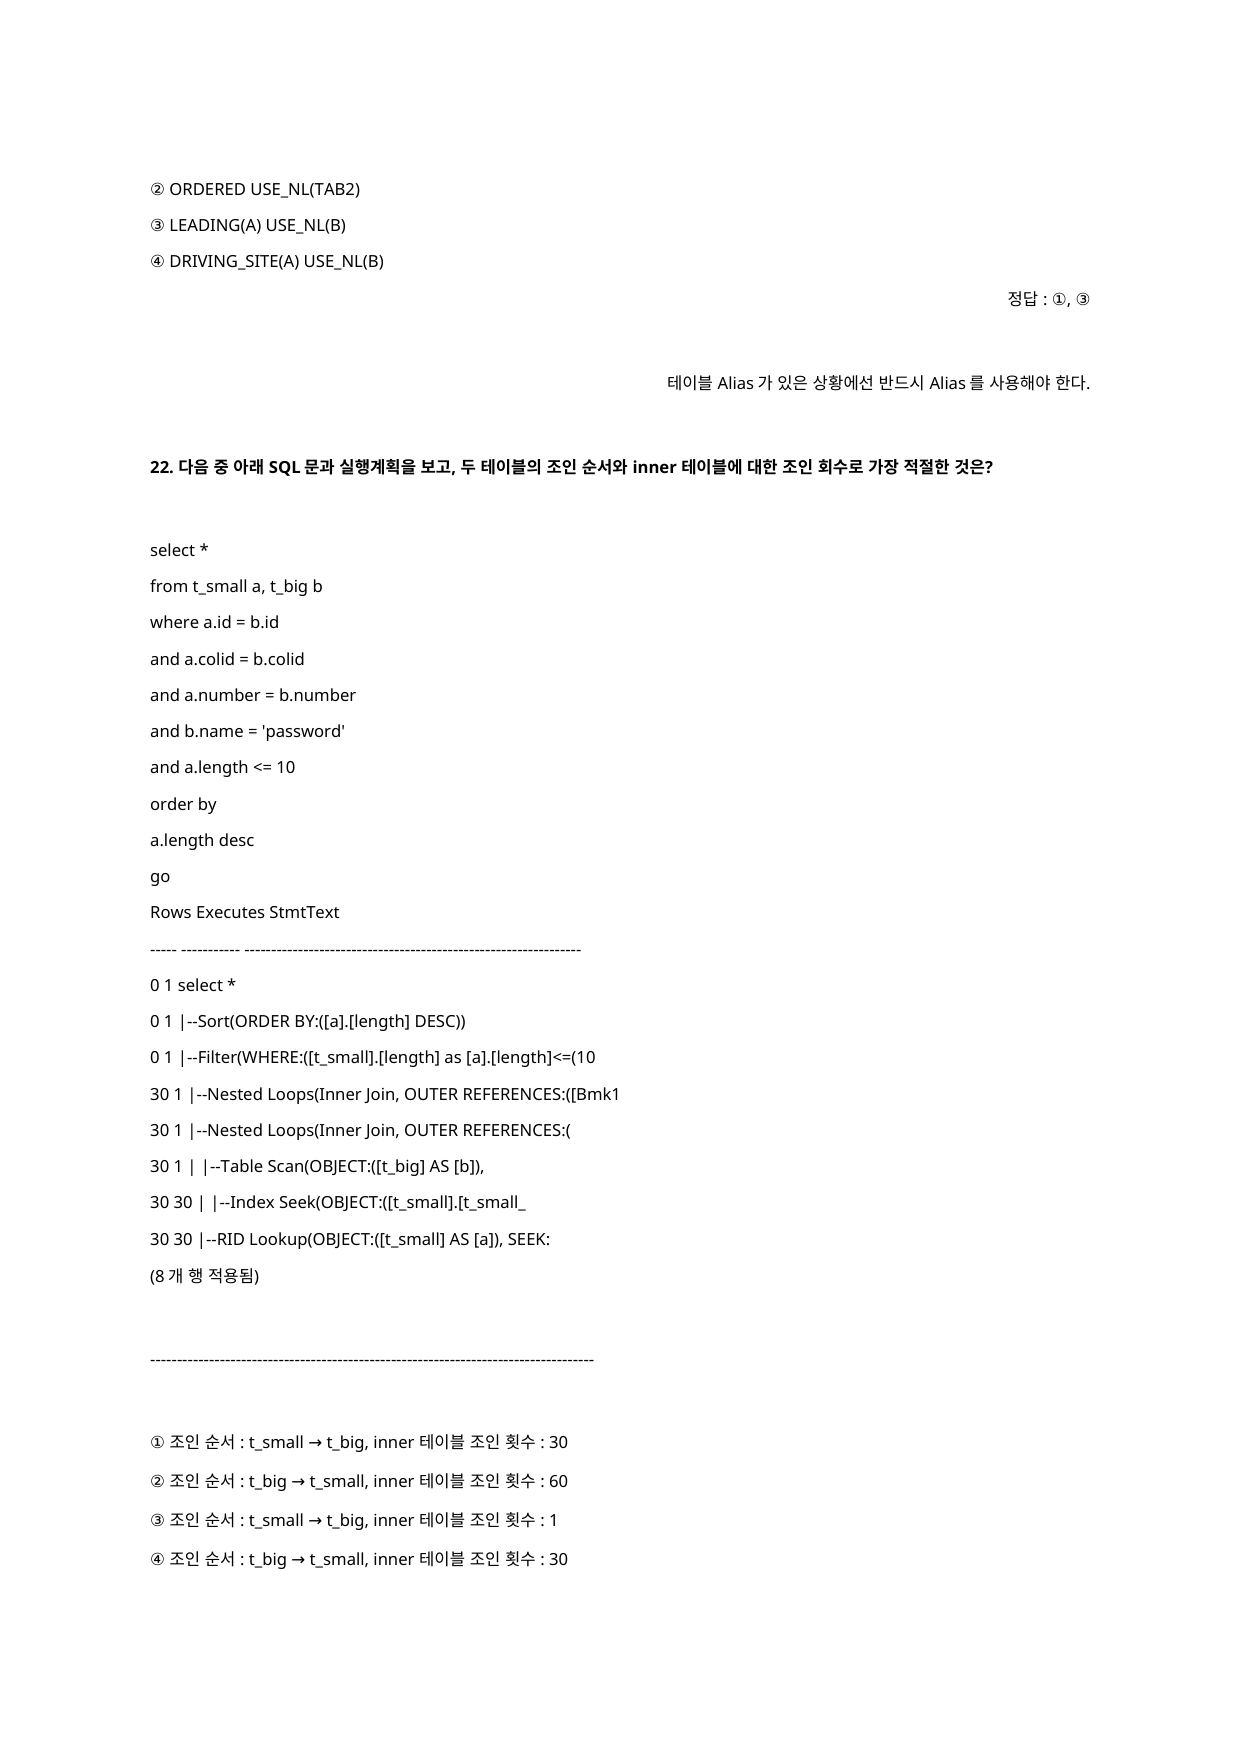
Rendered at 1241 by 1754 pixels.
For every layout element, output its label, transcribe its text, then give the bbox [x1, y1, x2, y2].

text 30 30 |--RID Lookup(OBJECT:([t_small] AS [a]), SEEK: [150, 1227, 1090, 1250]
text 30 30 | |--Index Seek(OBJECT:([t_small].[t_small_ [150, 1191, 1090, 1214]
text from t_small a, t_big b [150, 575, 1090, 597]
text Rows Executes StmtText [150, 901, 1090, 924]
text ④ DRIVING_SITE(A) USE_NL(B) [150, 250, 1090, 272]
text (8개 행 적용됨) [150, 1263, 1090, 1288]
text 30 1 |--Nested Loops(Inner Join, OUTER REFERENCES:([Bmk1 [150, 1082, 1090, 1105]
text ② ORDERED USE_NL(TAB2) [150, 177, 1090, 200]
text ③ 조인 순서 : t_small → t_big, inner 테이블 조인 횟수 : 1 [150, 1507, 1090, 1531]
text 22. 다음 중 아래 SQL문과 실행계획을 보고, 두 테이블의 조인 순서와 inner 테이블에 대한 조인 회수로 가장 적절한 것은? [150, 454, 1090, 478]
text and a.colid = b.colid [150, 647, 1090, 670]
text ④ 조인 순서 : t_big → t_small, inner 테이블 조인 횟수 : 30 [150, 1546, 1090, 1570]
text select * [150, 538, 1090, 561]
text and b.name = 'password' [150, 720, 1090, 742]
text 정답 : ①, ③ [150, 286, 1090, 310]
text and a.number = b.number [150, 683, 1090, 706]
text a.length desc [150, 828, 1090, 851]
text 30 1 |--Nested Loops(Inner Join, OUTER REFERENCES:( [150, 1118, 1090, 1141]
text 테이블 Alias가 있은 상황에선 반드시 Alias를 사용해야 한다. [150, 370, 1090, 394]
text ① 조인 순서 : t_small → t_big, inner 테이블 조인 횟수 : 30 [150, 1429, 1090, 1453]
text 0 1 |--Sort(ORDER BY:([a].[length] DESC)) [150, 1010, 1090, 1032]
text 30 1 | |--Table Scan(OBJECT:([t_big] AS [b]), [150, 1155, 1090, 1177]
text ----- ----------- --------------------------------------------------------------- [150, 937, 1090, 960]
text where a.id = b.id [150, 611, 1090, 634]
text 0 1 select * [150, 973, 1090, 996]
text 0 1 |--Filter(WHERE:([t_small].[length] as [a].[length]<=(10 [150, 1046, 1090, 1069]
text go [150, 865, 1090, 887]
text order by [150, 792, 1090, 815]
text ② 조인 순서 : t_big → t_small, inner 테이블 조인 횟수 : 60 [150, 1468, 1090, 1492]
text ③ LEADING(A) USE_NL(B) [150, 213, 1090, 236]
text and a.length <= 10 [150, 756, 1090, 779]
text ----------------------------------------------------------------------------------- [150, 1348, 1090, 1370]
